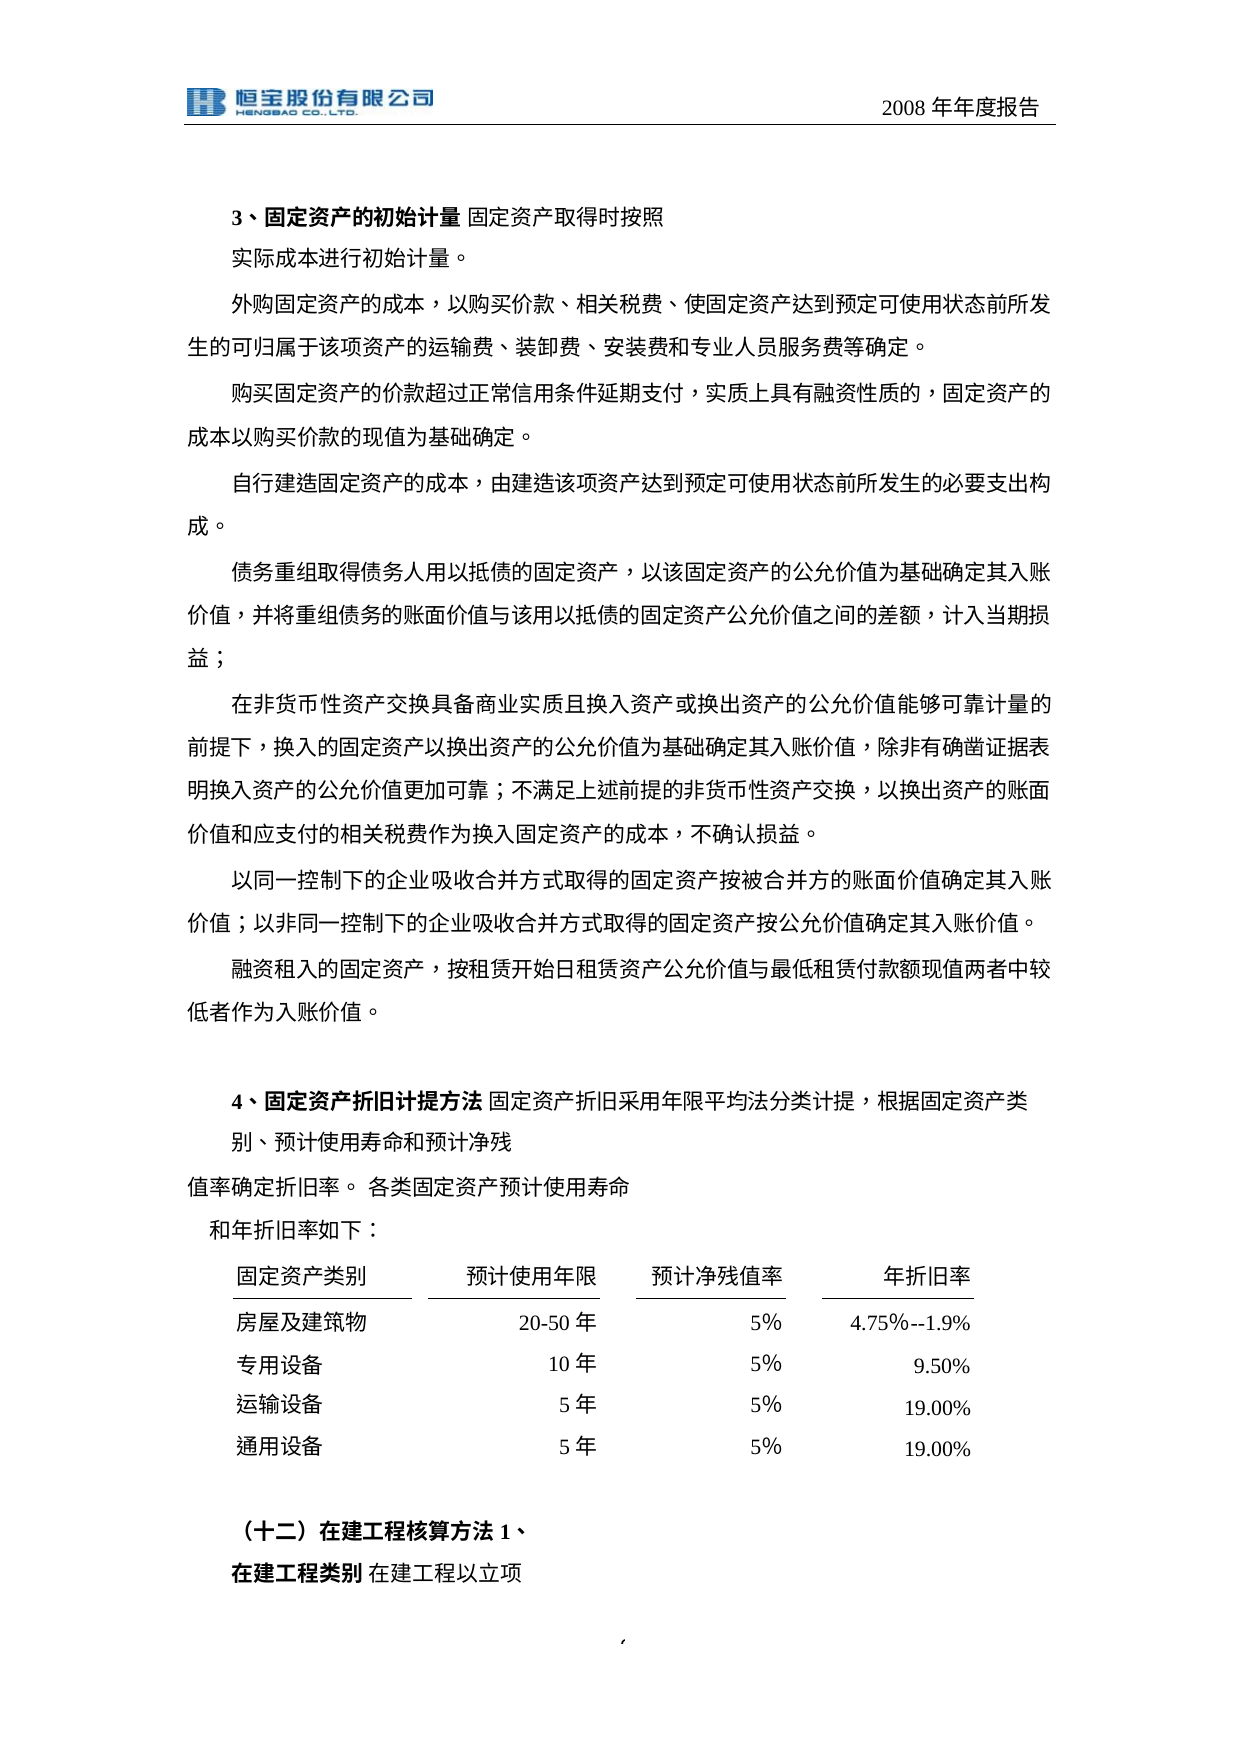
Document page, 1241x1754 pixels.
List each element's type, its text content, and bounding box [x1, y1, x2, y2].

text 4、固定资产折旧计提方法 固定资产折旧采用年限平均法分类计提，根据固定资产类别、预计使用寿命和预计净残 [231, 1086, 1067, 1156]
text 自行建造固定资产的成本，由建造该项资产达到预定可使用状态前所发生的必要支出构 成。 [187, 468, 1053, 541]
text 外购固定资产的成本，以购买价款、相关税费、使固定资产达到预定可使用状态前所发 生的可归属于该项资产的运输费、装卸费、安装费和专业人员服务费等确定。 [187, 289, 1053, 362]
text 以同一控制下的企业吸收合并方式取得的固定资产按被合并方的账面价值确定其入账 价值；以非同一控制下的企业吸收合并方式取得的固定资产按公允价值确定其入账价值。 [187, 864, 1053, 937]
text 3、固定资产的初始计量 固定资产取得时按照实际成本进行初始计量。 [231, 202, 671, 273]
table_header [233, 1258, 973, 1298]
text 融资租入的固定资产，按租赁开始日租赁资产公允价值与最低租赁付款额现值两者中较 低者作为入账价值。 [187, 954, 1053, 1027]
text 购买固定资产的价款超过正常信用条件延期支付，实质上具有融资性质的，固定资产的 成本以购买价款的现值为基础确定。 [187, 378, 1053, 451]
text 在非货币性资产交换具备商业实质且换入资产或换出资产的公允价值能够可靠计量的 前提下，换入的固定资产以换出资产的公允价值为基础确定其入账价值，除非有确凿证据表 明换入资产的公允价值更加可靠；不满足上述前提的非货币性资产交换，以换出资产的账面 价值和应支付的相关税费作为换入固定资产的成本，不确认损益。 [187, 689, 1053, 848]
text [231, 1516, 540, 1588]
text 值率确定折旧率。 各类固定资产预计使用寿命和年折旧率如下： [187, 1172, 649, 1245]
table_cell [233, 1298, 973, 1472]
picture [187, 88, 433, 116]
text 债务重组取得债务人用以抵债的固定资产，以该固定资产的公允价值为基础确定其入账 价值，并将重组债务的账面价值与该用以抵债的固定资产公允价值之间的差额，计入当期损 益； [187, 557, 1053, 673]
